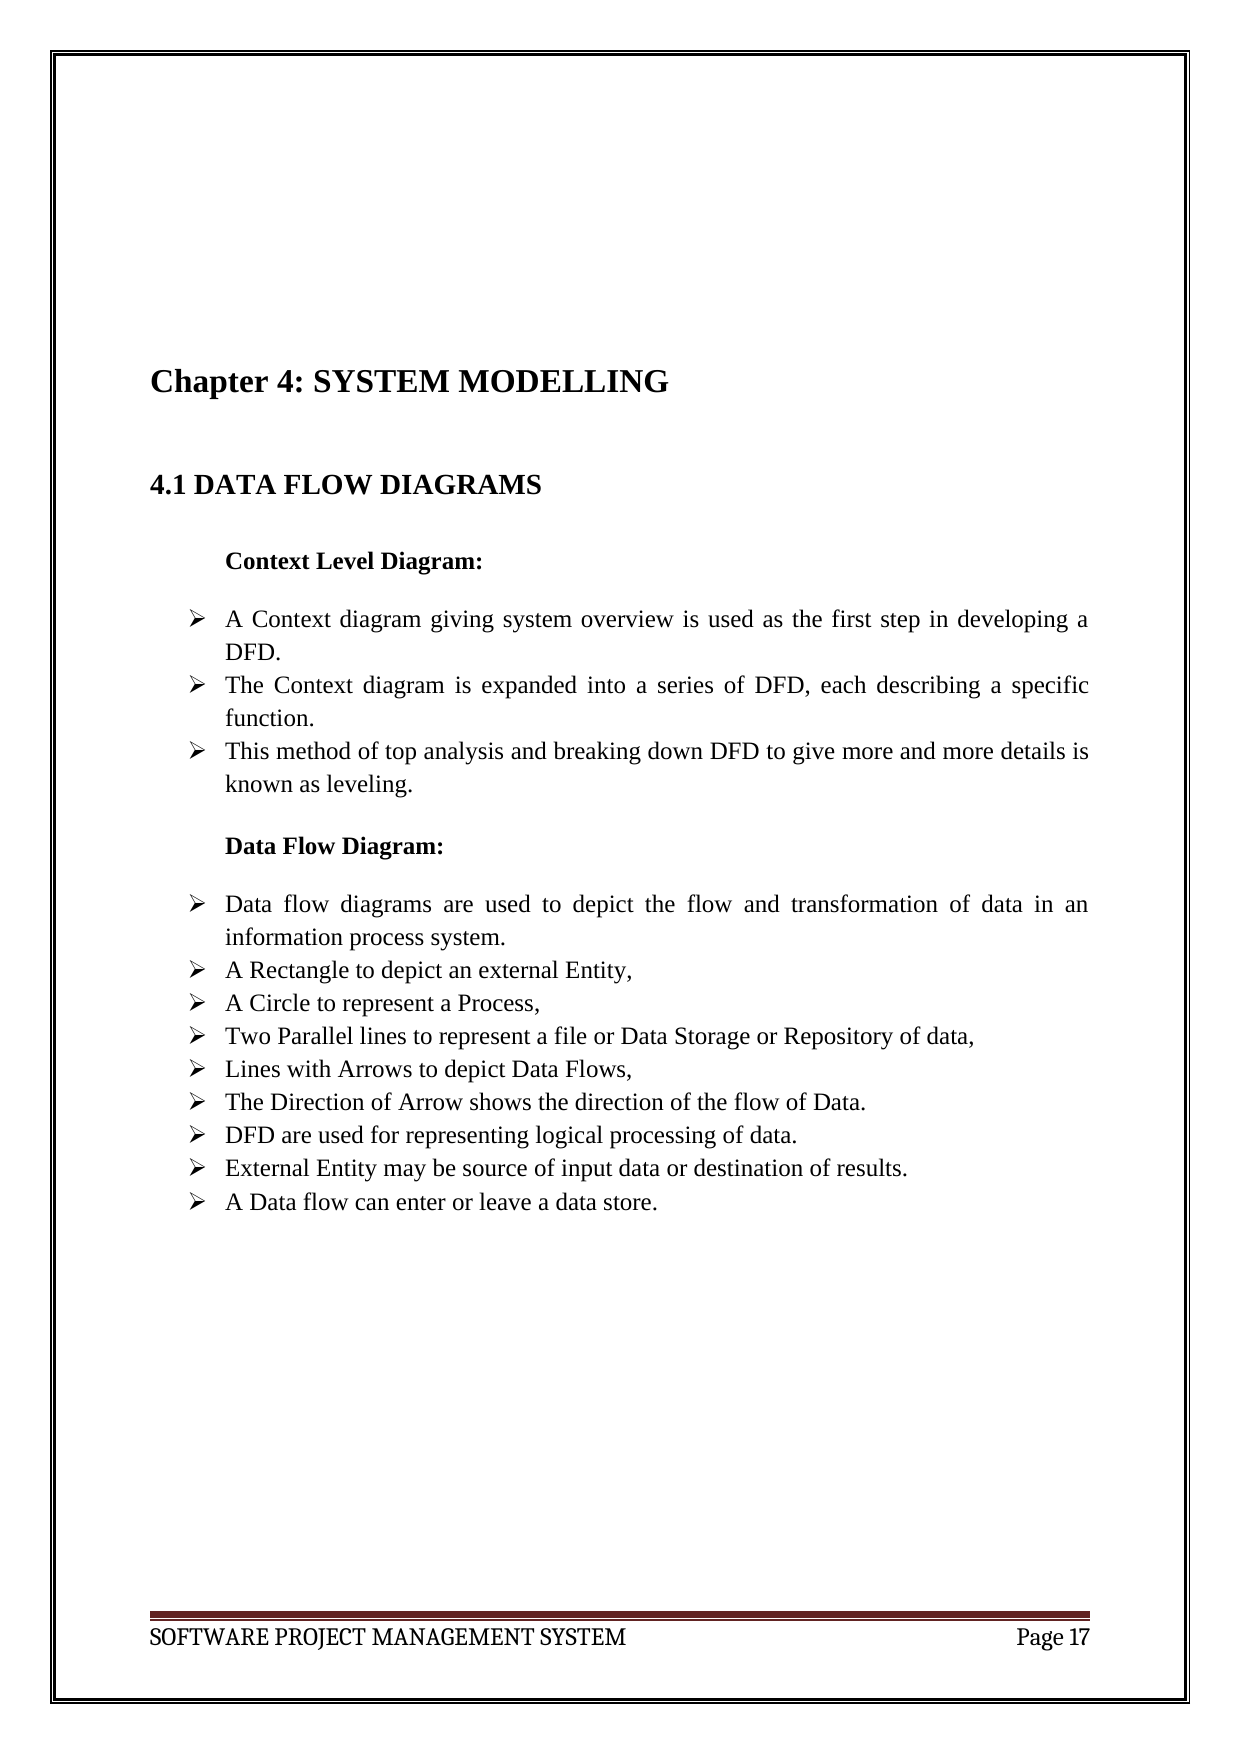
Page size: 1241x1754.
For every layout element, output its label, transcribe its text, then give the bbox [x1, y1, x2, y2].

list A Rectangle to depict an external Entity, [187, 955, 1090, 984]
list The Direction of Arrow shows the direction of the flow of Data. [187, 1087, 1090, 1116]
text 4.1 DATA FLOW DIAGRAMS [150, 467, 1090, 500]
list A Data flow can enter or leave a data store. [187, 1187, 1090, 1215]
subtitle Context Level Diagram: [150, 546, 1090, 575]
list Two Parallel lines to represent a file or Data Storage or Repository of data, [187, 1021, 1090, 1050]
list Lines with Arrows to depict Data Flows, [187, 1054, 1090, 1083]
list DFD are used for representing logical processing of data. [187, 1121, 1090, 1149]
text Chapter 4: SYSTEM MODELLING [150, 361, 1090, 400]
list The Context diagram is expanded into a series of DFD, each describing a specific function. [187, 670, 1090, 732]
list External Entity may be source of input data or destination of results. [187, 1153, 1090, 1182]
list A Context diagram giving system overview is used as the first step in developing a DFD. [187, 604, 1090, 666]
subtitle Data Flow Diagram: [150, 831, 1090, 860]
list Data flow diagrams are used to depict the flow and transformation of data in an information process system. [187, 889, 1090, 951]
list This method of top analysis and breaking down DFD to give more and more details is known as leveling. [187, 736, 1090, 798]
list A Circle to represent a Process, [187, 988, 1090, 1017]
